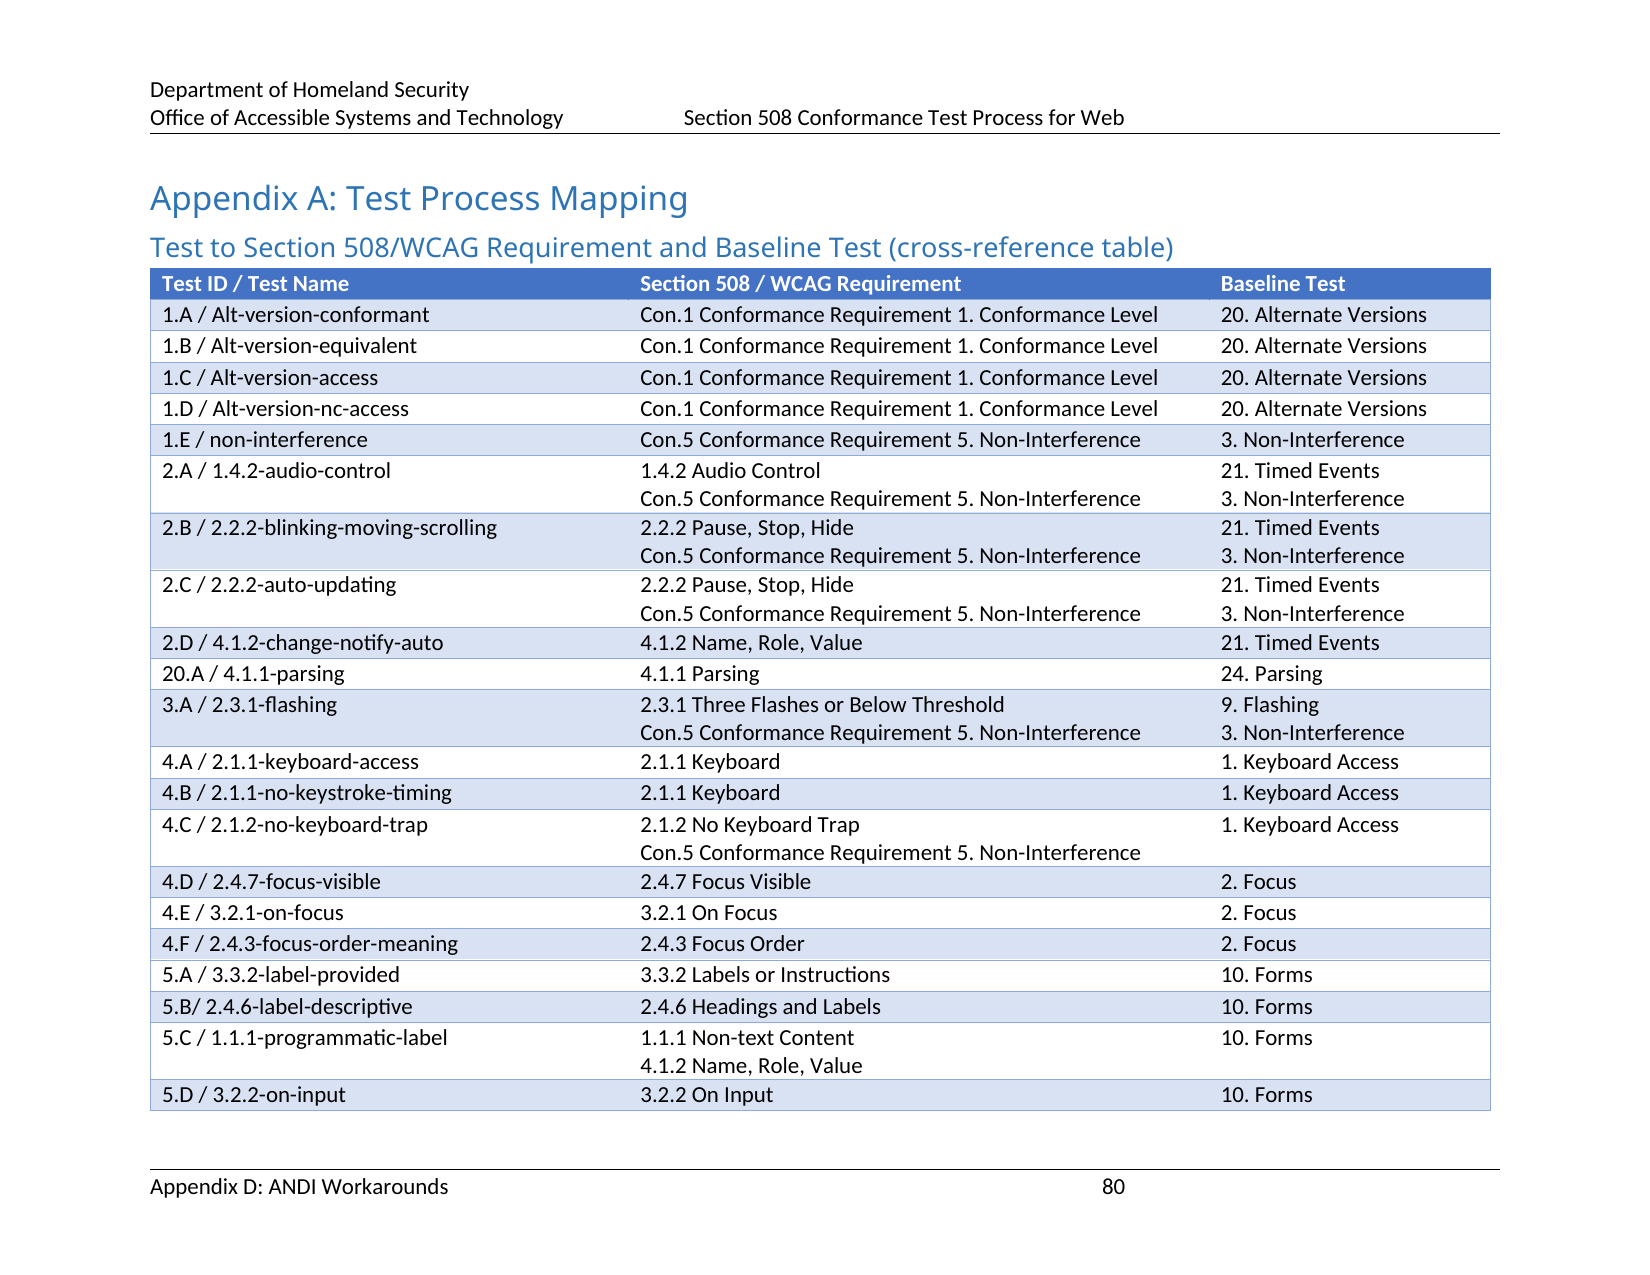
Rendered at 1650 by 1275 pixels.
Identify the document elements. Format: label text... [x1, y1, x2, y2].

table_cell 5.C / 1.1.1-programmatic-label [151, 1023, 629, 1079]
table_cell Con.1 Conformance Requirement 1. Conformance Level [629, 331, 1209, 362]
table_cell 21. Timed Events 3. Non-Interference [1209, 571, 1490, 627]
table_cell 20. Alternate Versions [1209, 300, 1490, 330]
table_cell 20. Alternate Versions [1209, 394, 1490, 424]
table_cell Con.1 Conformance Requirement 1. Conformance Level [629, 300, 1209, 330]
table_cell 2.1.1 Keyboard [629, 779, 1209, 809]
table_cell 4.E / 3.2.1-on-focus [151, 898, 629, 928]
table_cell 2.4.7 Focus Visible [629, 867, 1209, 897]
table_cell 4.1.1 Parsing [629, 659, 1209, 689]
table_cell 24. Parsing [1209, 659, 1490, 689]
table_cell 10. Forms [1209, 1080, 1490, 1110]
table_cell 10. Forms [1209, 1023, 1490, 1079]
table_cell Con.5 Conformance Requirement 5. Non-Interference [629, 425, 1209, 455]
table_cell 2.4.6 Headings and Labels [629, 992, 1209, 1022]
table_cell 3. Non-Interference [1209, 425, 1490, 455]
table_cell 2.4.3 Focus Order [629, 929, 1209, 959]
table_header Section 508 / WCAG Requirement [629, 269, 1209, 299]
table_cell 5.A / 3.3.2-label-provided [151, 961, 629, 991]
table_cell 2.2.2 Pause, Stop, Hide Con.5 Conformance Requirement 5. Non-Interference [629, 571, 1209, 627]
table_cell 1.4.2 Audio Control Con.5 Conformance Requirement 5. Non-Interference [629, 456, 1209, 512]
table_cell 21. Timed Events [1209, 628, 1490, 658]
table_cell 10. Forms [1209, 992, 1490, 1022]
subtitle Test to Section 508/WCAG Requirement and Baseline Test (cross-reference table) [150, 228, 1500, 265]
table_header Test ID / Test Name [151, 269, 628, 299]
table_cell 9. Flashing 3. Non-Interference [1209, 690, 1490, 746]
table_cell 1. Keyboard Access [1209, 779, 1490, 809]
table_cell 4.D / 2.4.7-focus-visible [151, 867, 629, 897]
table_cell Con.1 Conformance Requirement 1. Conformance Level [629, 394, 1209, 424]
table_cell 5.B/ 2.4.6-label-descriptive [151, 992, 629, 1022]
table_cell 5.D / 3.2.2-on-input [151, 1080, 629, 1110]
table_cell 4.F / 2.4.3-focus-order-meaning [151, 929, 629, 959]
table_cell 2. Focus [1209, 867, 1490, 897]
table_cell 2.D / 4.1.2-change-notify-auto [151, 628, 629, 658]
table_cell Con.1 Conformance Requirement 1. Conformance Level [629, 363, 1209, 393]
table_cell 2.B / 2.2.2-blinking-moving-scrolling [151, 514, 629, 569]
table_cell 1. Keyboard Access [1209, 810, 1490, 866]
table_cell 3.2.1 On Focus [629, 898, 1209, 928]
table_cell 2.A / 1.4.2-audio-control [151, 456, 629, 512]
table_cell 4.B / 2.1.1-no-keystroke-timing [151, 779, 629, 809]
table_cell 1.B / Alt-version-equivalent [151, 331, 629, 362]
table_cell 4.C / 2.1.2-no-keyboard-trap [151, 810, 629, 866]
table_cell 2. Focus [1209, 929, 1490, 959]
table_cell 10. Forms [1209, 961, 1490, 991]
table_cell 3.2.2 On Input [629, 1080, 1209, 1110]
subtitle Appendix A: Test Process Mapping [150, 175, 1500, 220]
table_cell 2.2.2 Pause, Stop, Hide Con.5 Conformance Requirement 5. Non-Interference [629, 514, 1209, 569]
table_cell 21. Timed Events 3. Non-Interference [1209, 456, 1490, 512]
table_cell 1.1.1 Non-text Content 4.1.2 Name, Role, Value [629, 1023, 1209, 1079]
table_cell 1.A / Alt-version-conformant [151, 300, 629, 330]
table_cell 20. Alternate Versions [1209, 363, 1490, 393]
table_cell 2.3.1 Three Flashes or Below Threshold Con.5 Conformance Requirement 5. Non-Interference [629, 690, 1209, 746]
table_cell 20. Alternate Versions [1209, 331, 1490, 362]
table_cell 20.A / 4.1.1-parsing [151, 659, 629, 689]
table_cell 2. Focus [1209, 898, 1490, 928]
table_cell 1.C / Alt-version-access [151, 363, 629, 393]
table_cell 4.A / 2.1.1-keyboard-access [151, 747, 629, 777]
table_cell 4.1.2 Name, Role, Value [629, 628, 1209, 658]
table_cell 1.E / non-interference [151, 425, 629, 455]
table_cell 2.C / 2.2.2-auto-updating [151, 571, 629, 627]
table_cell 3.3.2 Labels or Instructions [629, 961, 1209, 991]
table_cell 3.A / 2.3.1-flashing [151, 690, 629, 746]
table_cell 1.D / Alt-version-nc-access [151, 394, 629, 424]
table_cell 2.1.2 No Keyboard Trap Con.5 Conformance Requirement 5. Non-Interference [629, 810, 1209, 866]
table_cell 2.1.1 Keyboard [629, 747, 1209, 777]
table_cell 1. Keyboard Access [1209, 747, 1490, 777]
table_cell 21. Timed Events 3. Non-Interference [1209, 514, 1490, 569]
table_header Baseline Test [1210, 269, 1490, 299]
